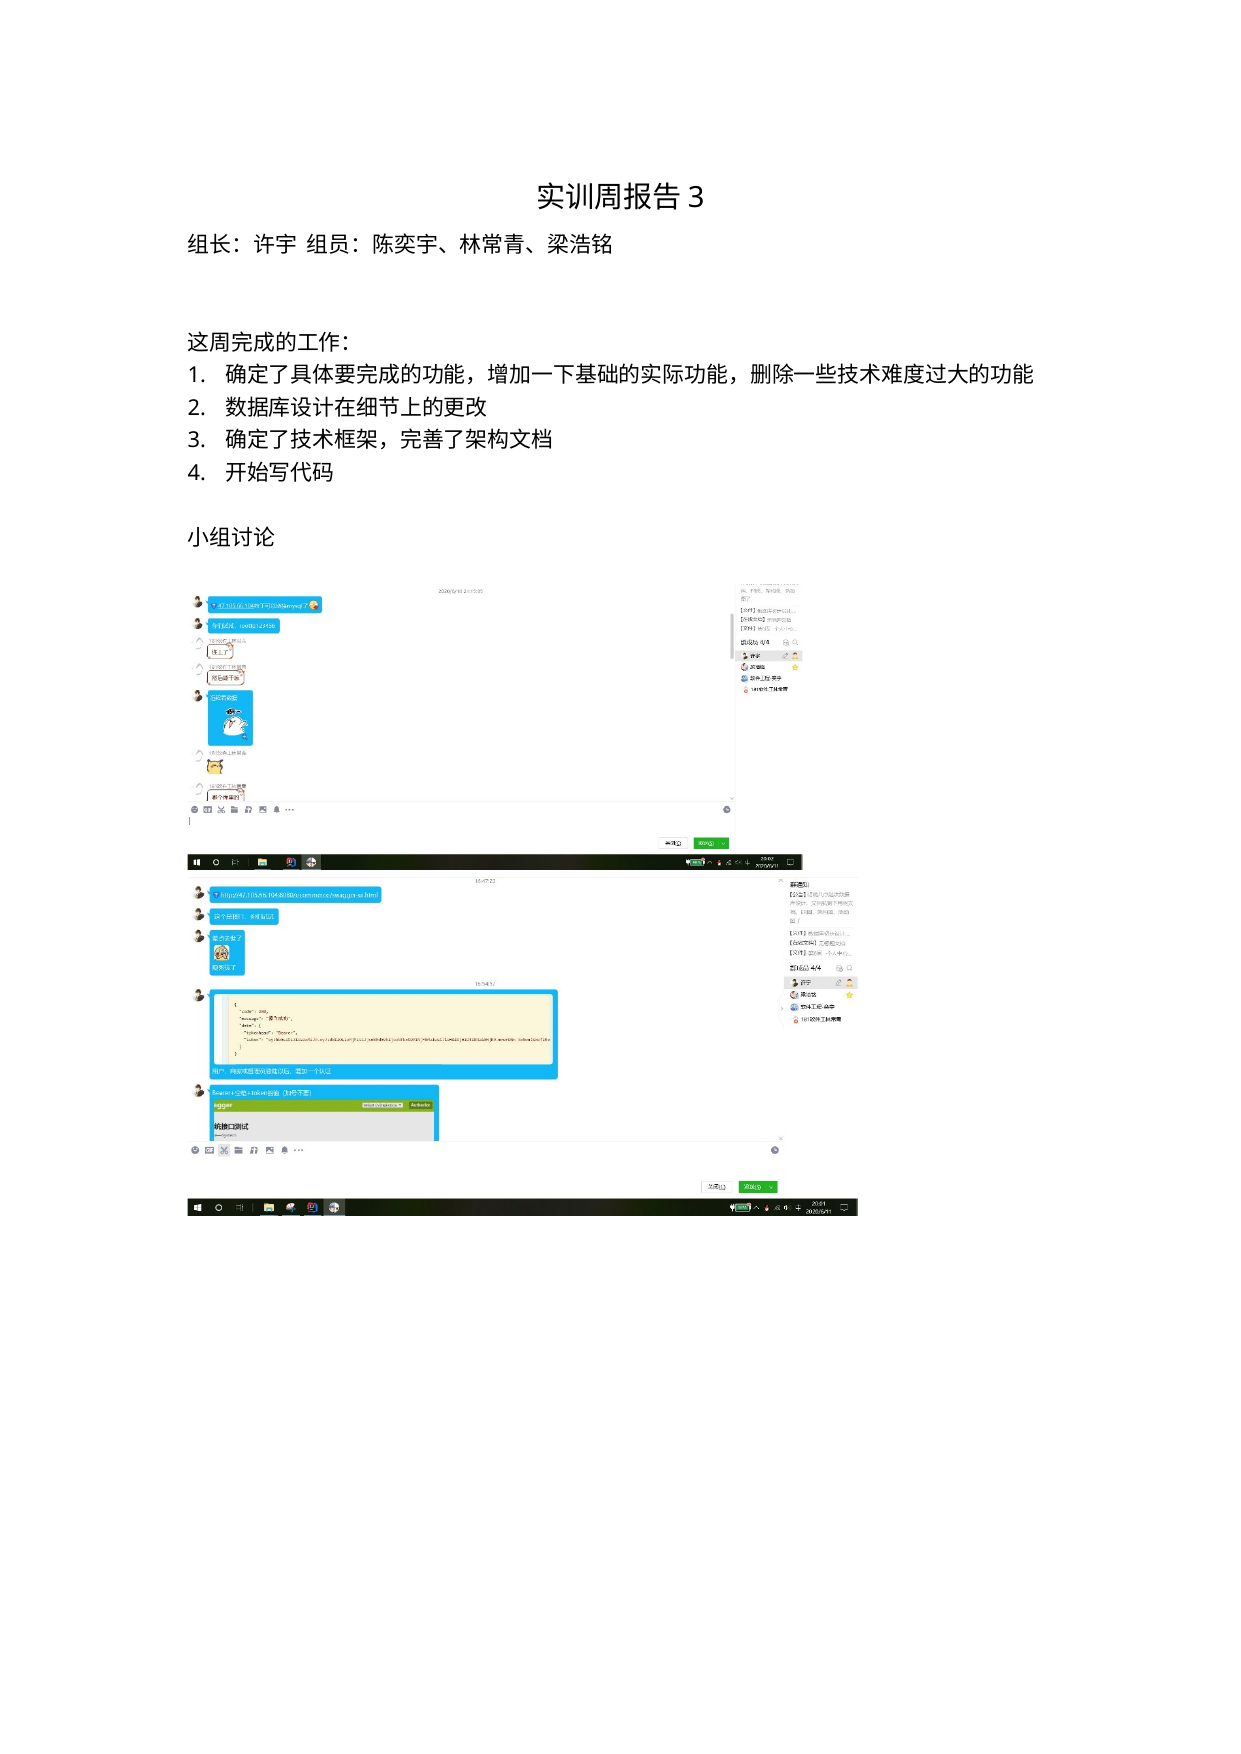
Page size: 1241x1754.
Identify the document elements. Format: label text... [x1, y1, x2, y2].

list 确定了技术框架，完善了架构文档 [187, 422, 1053, 454]
text 小组讨论 [187, 519, 1053, 552]
picture [187, 584, 803, 870]
text 组长：许宇 组员：陈奕宇、林常青、梁浩铭 [187, 227, 1053, 259]
list 开始写代码 [187, 454, 1053, 487]
text 这周完成的工作： [187, 324, 1053, 357]
list 数据库设计在细节上的更改 [187, 389, 1053, 422]
picture [187, 877, 858, 1216]
list 确定了具体要完成的功能，增加一下基础的实际功能，删除一些技术难度过大的功能 [187, 357, 1053, 389]
text 实训周报告3 [187, 162, 1053, 227]
